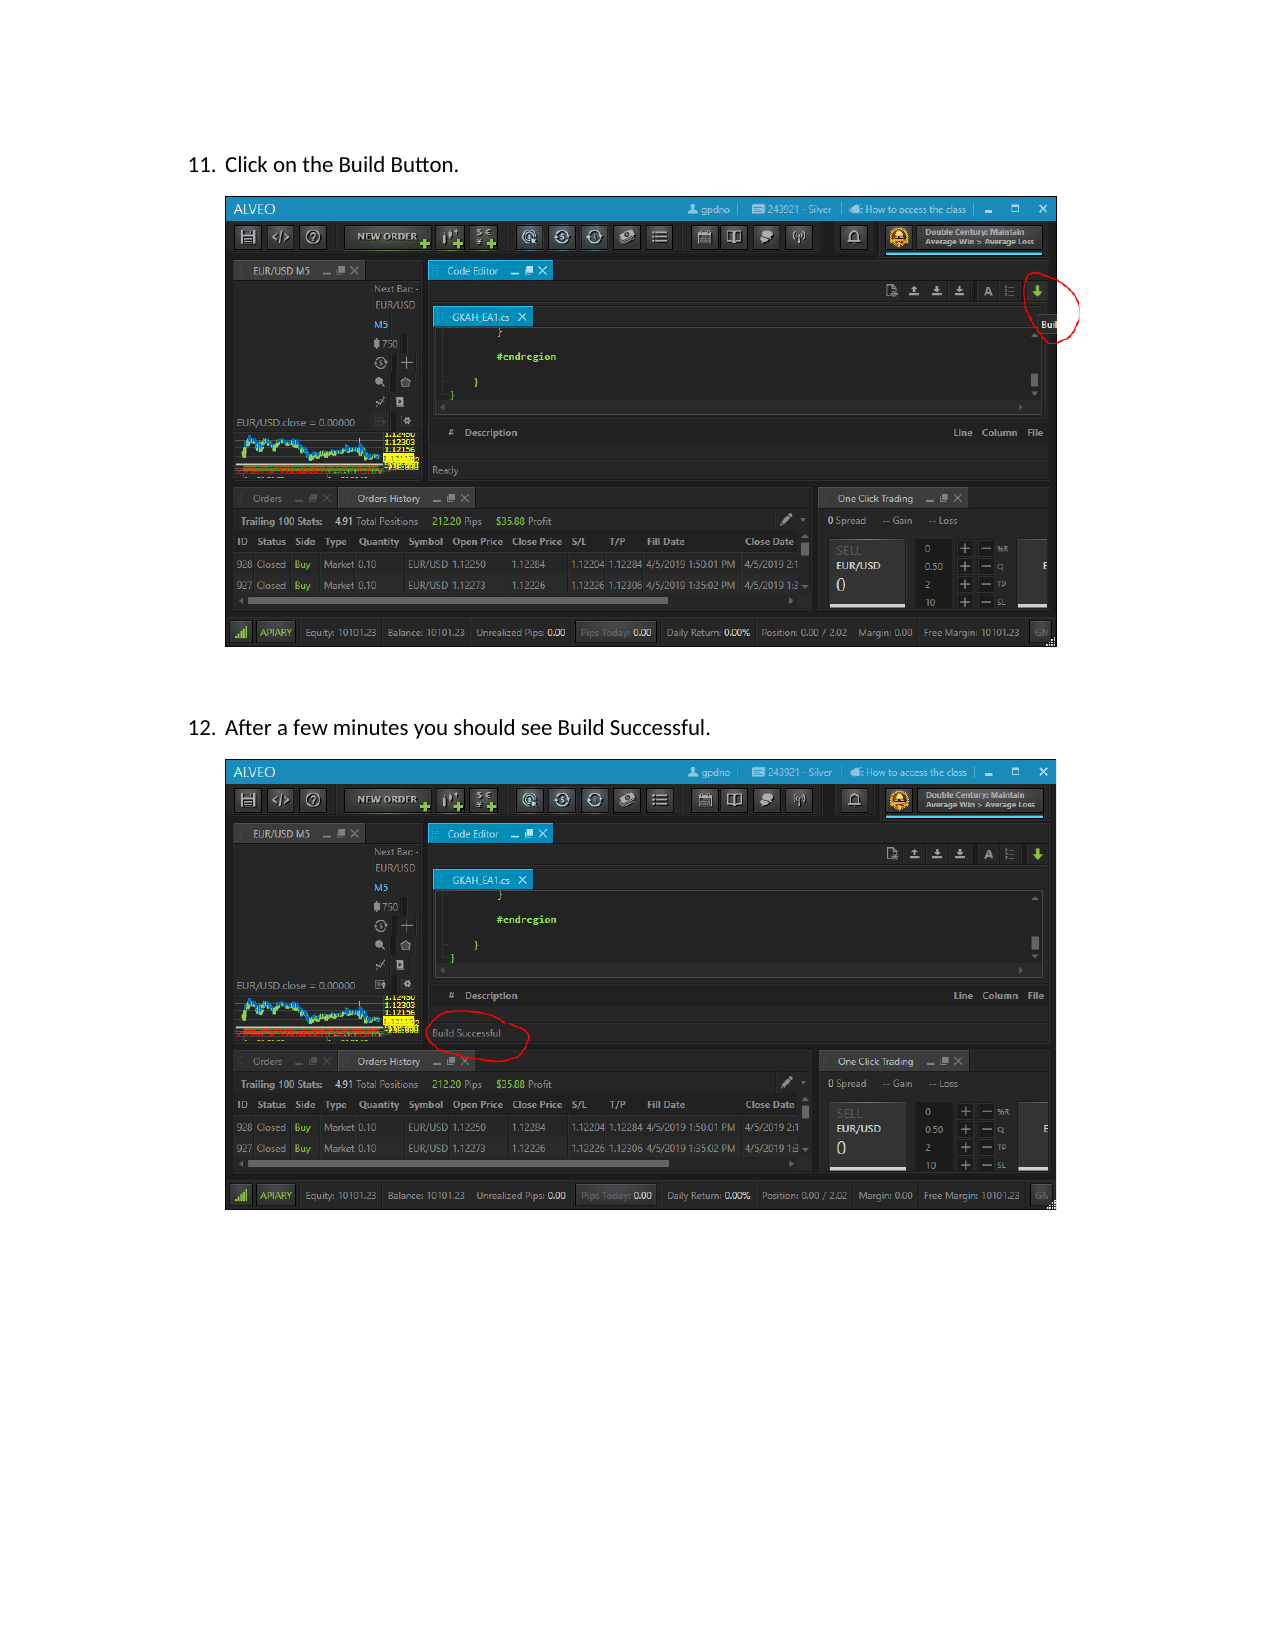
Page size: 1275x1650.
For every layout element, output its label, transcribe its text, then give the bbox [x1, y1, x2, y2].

list Click on the Build Button. [187, 150, 1125, 178]
list After a few minutes you should see Build Successful. [187, 713, 1125, 741]
picture [225, 759, 1057, 1210]
picture [225, 196, 1080, 647]
